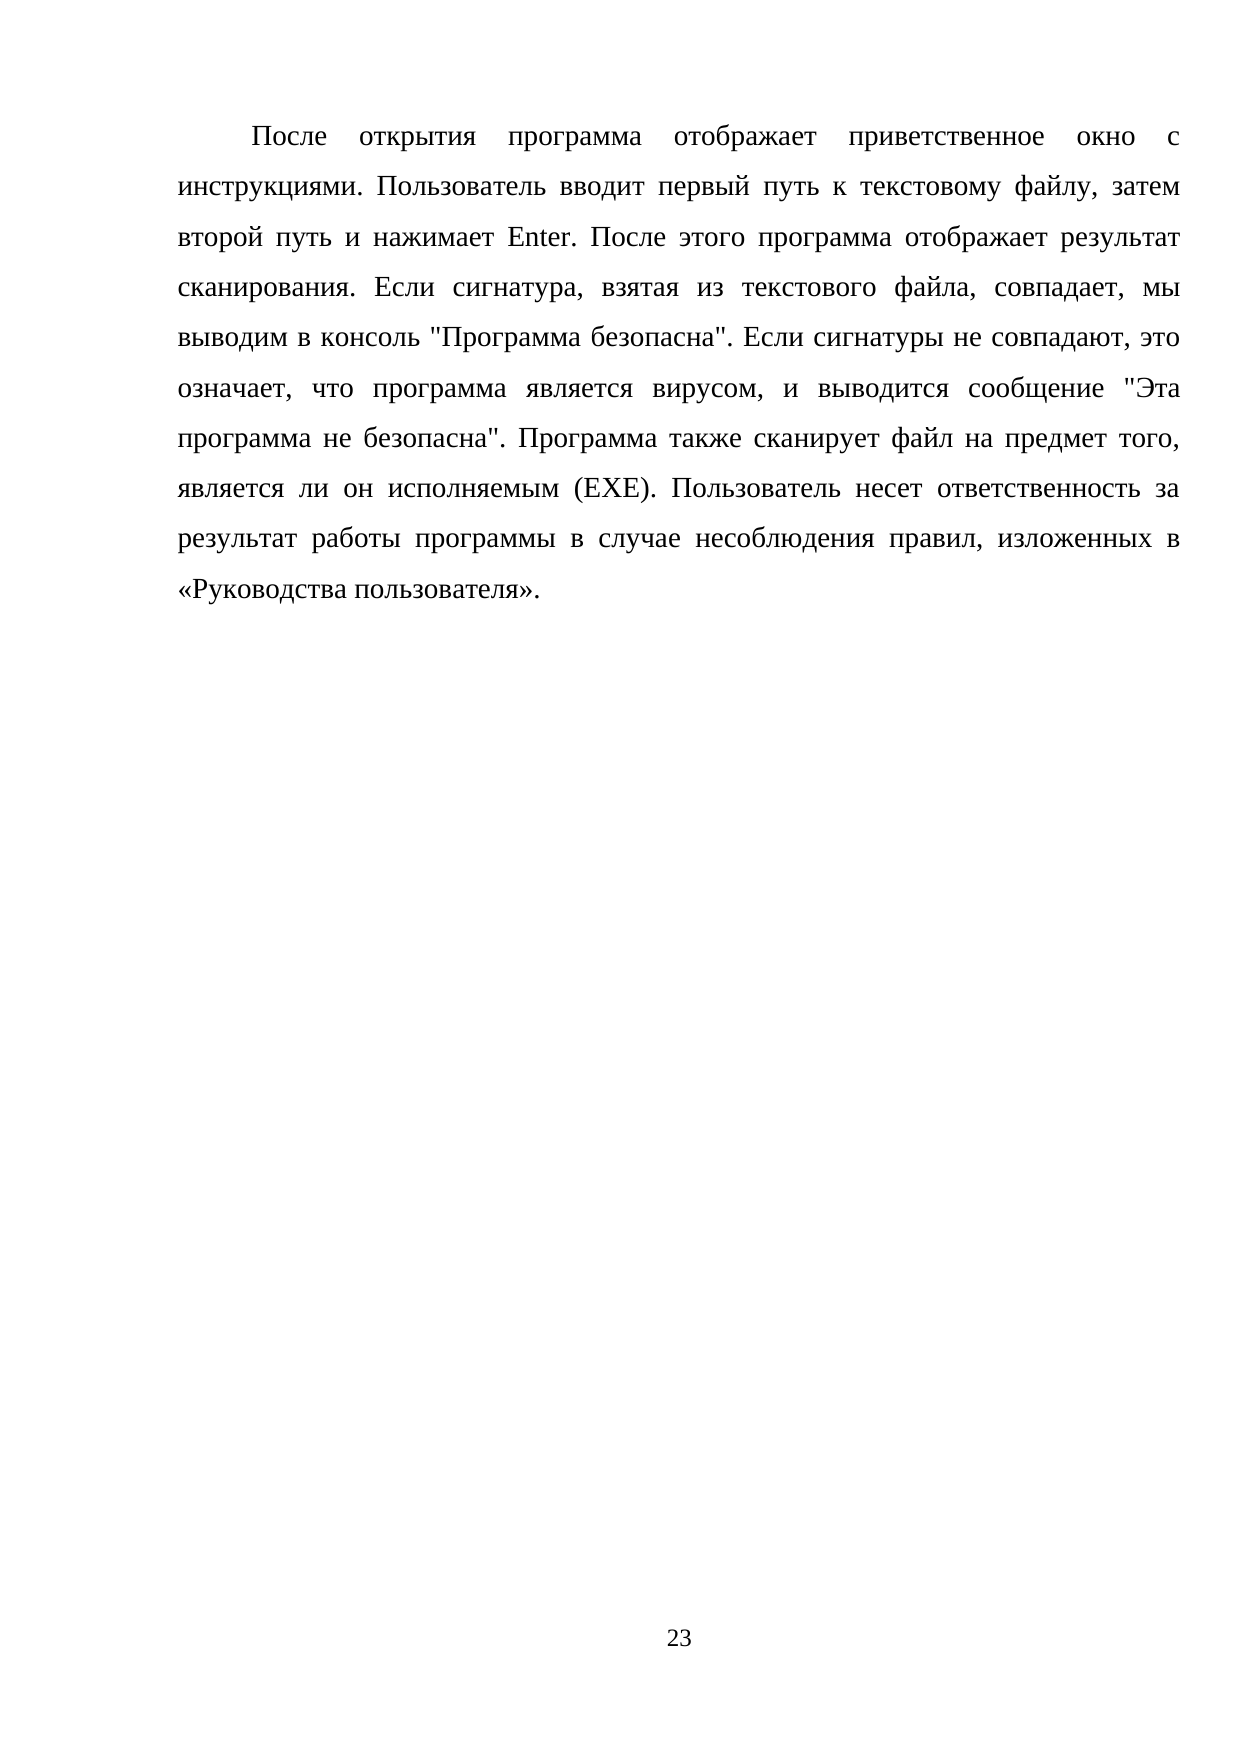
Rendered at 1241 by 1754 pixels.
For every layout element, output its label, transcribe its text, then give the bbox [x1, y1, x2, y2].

text После открытия программа отображает приветственное окно с инструкциями. Пользователь вводит первый путь к текстовому файлу, затем второй путь и нажимает Enter. После этого программа отображает результат сканирования. Если сигнатура, взятая из текстового файла, совпадает, мы выводим в консоль "Программа безопасна". Если сигнатуры не совпадают, это означает, что программа является вирусом, и выводится сообщение "Эта программа не безопасна". Программа также сканирует файл на предмет того, является ли он исполняемым (EXE). Пользователь несет ответственность за результат работы программы в случае несоблюдения правил, изложенных в «Руководства пользователя». [177, 118, 1181, 604]
